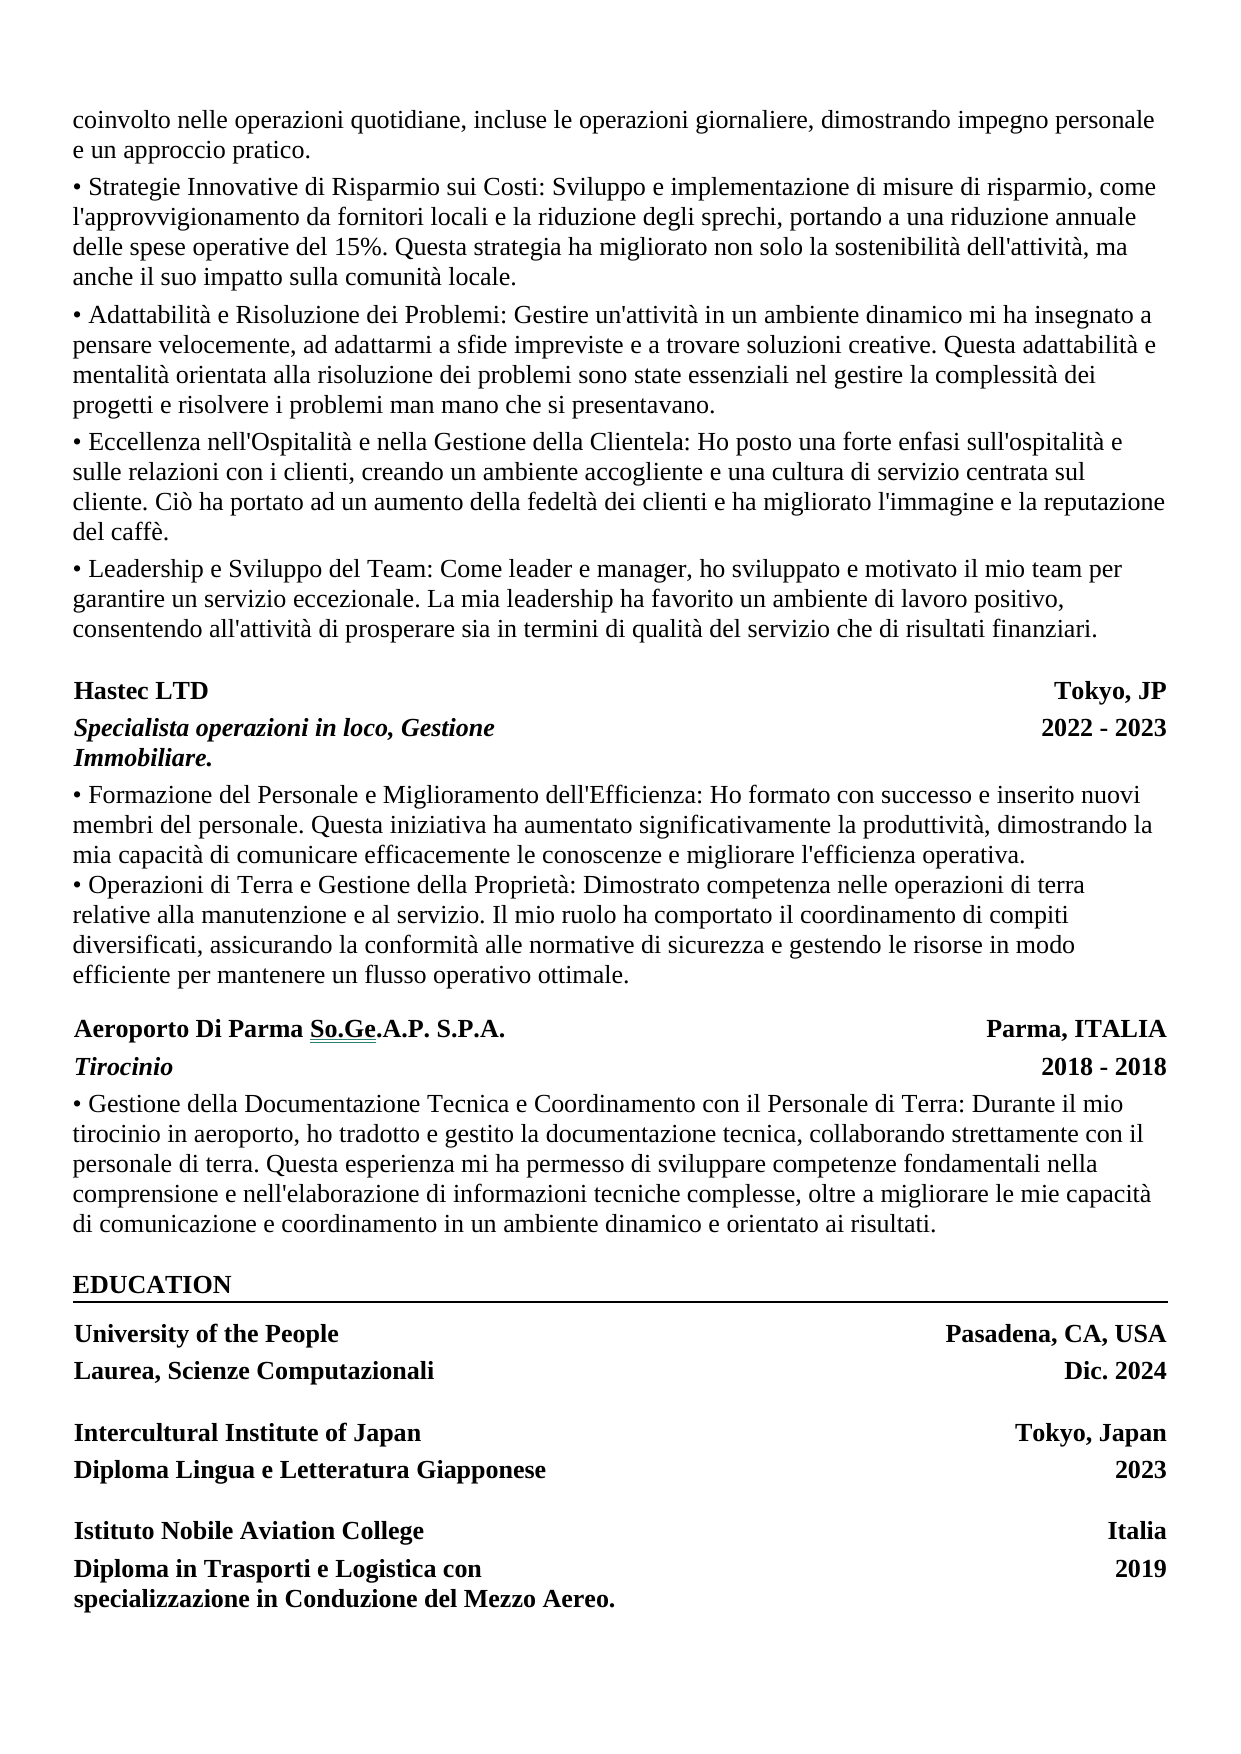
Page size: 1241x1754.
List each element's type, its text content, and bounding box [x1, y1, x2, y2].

table_header Hastec LTD [73, 675, 620, 712]
table_header Tokyo, JP [620, 675, 1168, 712]
subtitle • Eccellenza nell'Ospitalità e nella Gestione della Clientela: Ho posto una forte enfasi sull'ospitalità e sulle relazioni con i clienti, creando un ambiente accogliente e una cultura di servizio centrata sul cliente. Ciò ha portato ad un aumento della fedeltà dei clienti e ha migliorato l'immagine e la reputazione del caffè. [72, 426, 1168, 546]
table_cell 2022 - 2023 [620, 712, 1168, 779]
subtitle • Strategie Innovative di Risparmio sui Costi: Sviluppo e implementazione di misure di risparmio, come l'approvvigionamento da fornitori locali e la riduzione degli sprechi, portando a una riduzione annuale delle spese operative del 15%. Questa strategia ha migliorato non solo la sostenibilità dell'attività, ma anche il suo impatto sulla comunità locale. [72, 171, 1168, 291]
table_cell 2019 [620, 1553, 1168, 1694]
table_cell Specialista operazioni in loco, Gestione Immobiliare. [73, 712, 620, 779]
table_header Tokyo, Japan [620, 1417, 1168, 1454]
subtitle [72, 104, 1168, 164]
table_header Intercultural Institute of Japan [73, 1417, 620, 1454]
table_cell Diploma Lingua e Letteratura Giapponese [73, 1454, 620, 1491]
subtitle Education [72, 1269, 1168, 1303]
text • Formazione del Personale e Miglioramento dell'Efficienza: Ho formato con successo e inserito nuovi membri del personale. Questa iniziativa ha aumentato significativamente la produttività, dimostrando la mia capacità di comunicare efficacemente le conoscenze e migliorare l'efficienza operativa. [72, 779, 1168, 869]
table_cell 2023 [620, 1454, 1168, 1491]
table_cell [73, 1553, 620, 1694]
text • Operazioni di Terra e Gestione della Proprietà: Dimostrato competenza nelle operazioni di terra relative alla manutenzione e al servizio. Il mio ruolo ha comportato il coordinamento di compiti diversificati, assicurando la conformità alle normative di sicurezza e gestendo le risorse in modo efficiente per mantenere un flusso operativo ottimale. [72, 869, 1168, 989]
table_cell Tirocinio [73, 1051, 620, 1088]
table_header Pasadena, CA, USA [620, 1310, 1168, 1355]
table_header Istituto Nobile Aviation College [73, 1515, 620, 1553]
subtitle • Leadership e Sviluppo del Team: Come leader e manager, ho sviluppato e motivato il mio team per garantire un servizio eccezionale. La mia leadership ha favorito un ambiente di lavoro positivo, consentendo all'attività di prosperare sia in termini di qualità del servizio che di risultati finanziari. [72, 553, 1168, 643]
table_header Parma, ITALIA [620, 1013, 1168, 1051]
table_cell 2018 - 2018 [620, 1051, 1168, 1088]
subtitle • Gestione della Documentazione Tecnica e Coordinamento con il Personale di Terra: Durante il mio tirocinio in aeroporto, ho tradotto e gestito la documentazione tecnica, collaborando strettamente con il personale di terra. Questa esperienza mi ha permesso di sviluppare competenze fondamentali nella comprensione e nell'elaborazione di informazioni tecniche complesse, oltre a migliorare le mie capacità di comunicazione e coordinamento in un ambiente dinamico e orientato ai risultati. [72, 1088, 1168, 1238]
table_header University of the People [73, 1310, 620, 1355]
table_cell Dic. 2024 [620, 1355, 1168, 1393]
table_cell Laurea, Scienze Computazionali [73, 1355, 620, 1393]
subtitle • Adattabilità e Risoluzione dei Problemi: Gestire un'attività in un ambiente dinamico mi ha insegnato a pensare velocemente, ad adattarmi a sfide impreviste e a trovare soluzioni creative. Questa adattabilità e mentalità orientata alla risoluzione dei problemi sono state essenziali nel gestire la complessità dei progetti e risolvere i problemi man mano che si presentavano. [72, 299, 1168, 419]
table_header Aeroporto Di Parma So.Ge.A.P. S.P.A. [73, 1013, 620, 1051]
table_header Italia [620, 1515, 1168, 1553]
